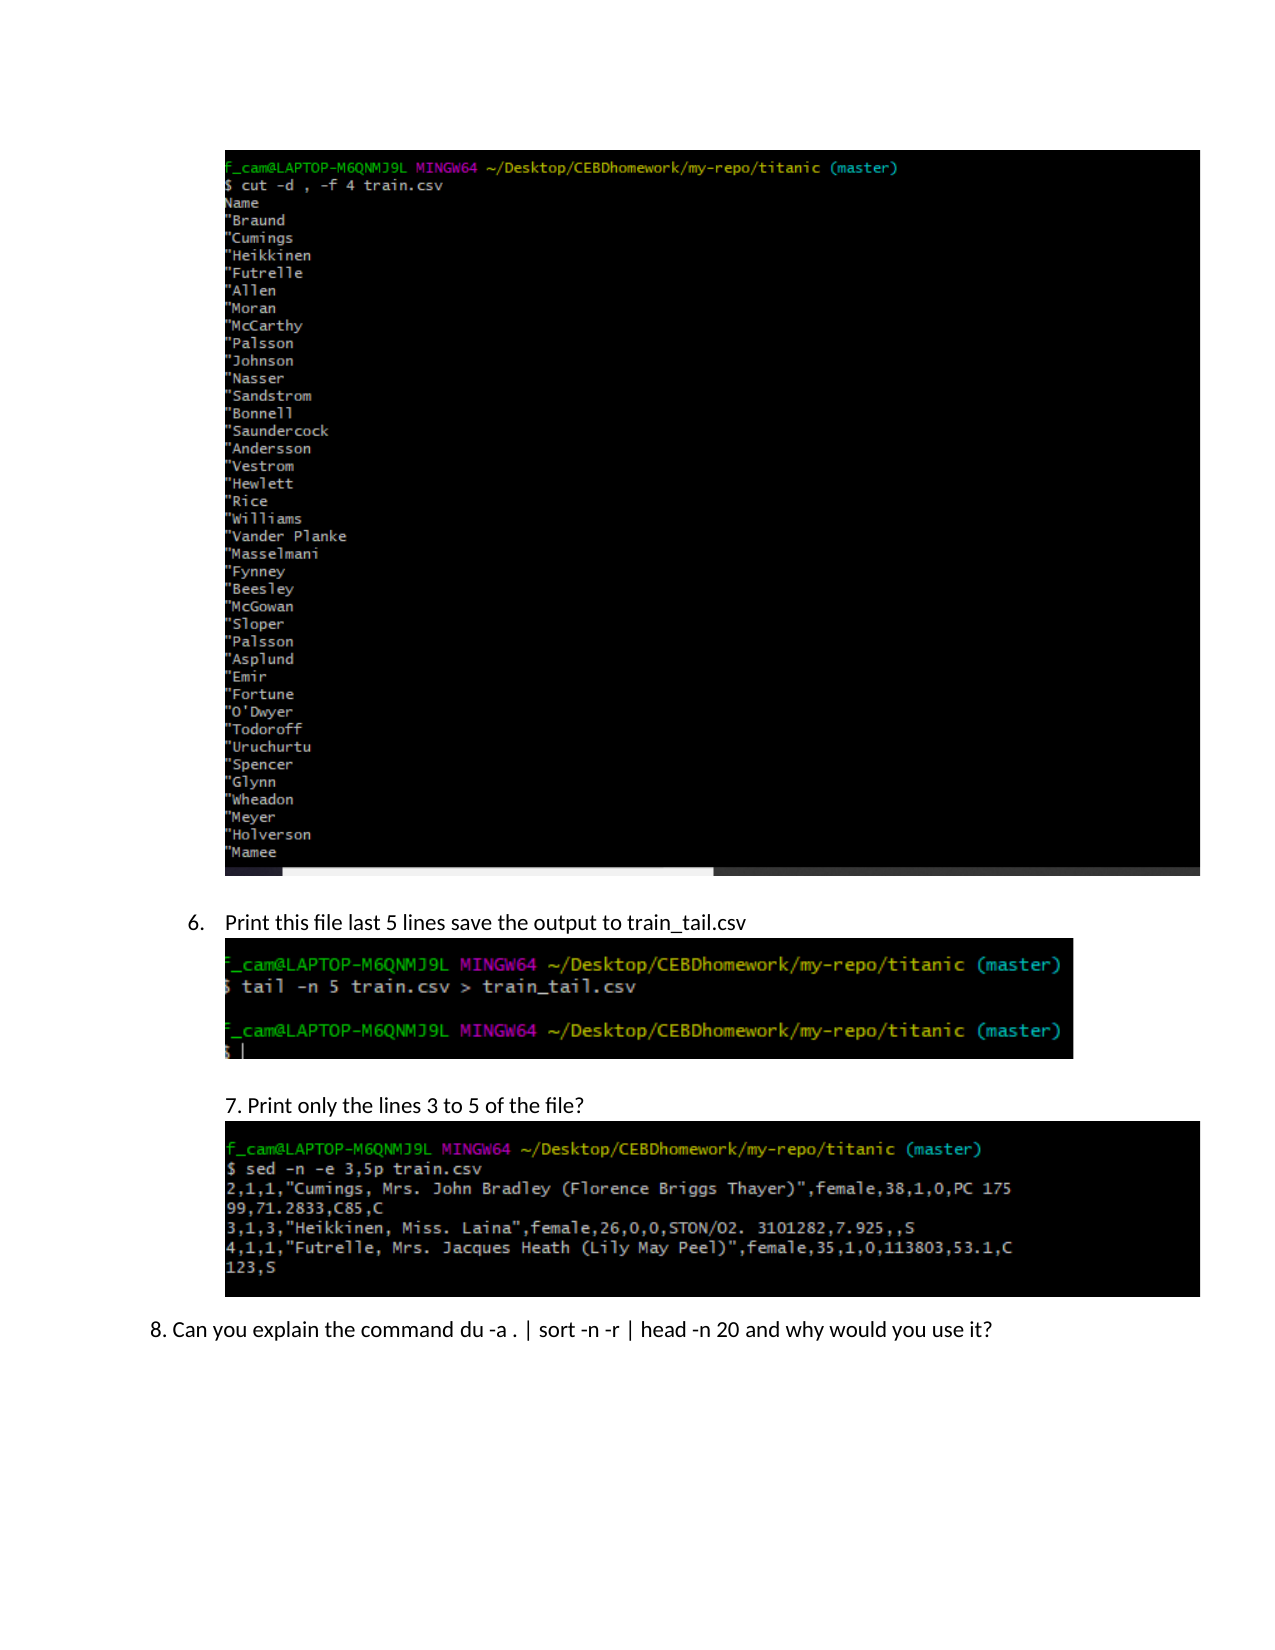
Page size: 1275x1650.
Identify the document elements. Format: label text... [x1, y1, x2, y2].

text 8. Can you explain the command ​du -a . | sort -n -r | head -n 20​ and why would you use it? [150, 1316, 1125, 1344]
list 7. Print only the lines 3 to 5 of the file? [225, 1091, 1125, 1119]
picture [225, 938, 1074, 1059]
picture [225, 150, 1200, 876]
list Print this file last 5 lines save the output to train_tail.csv [187, 908, 1125, 936]
picture [225, 1121, 1200, 1297]
